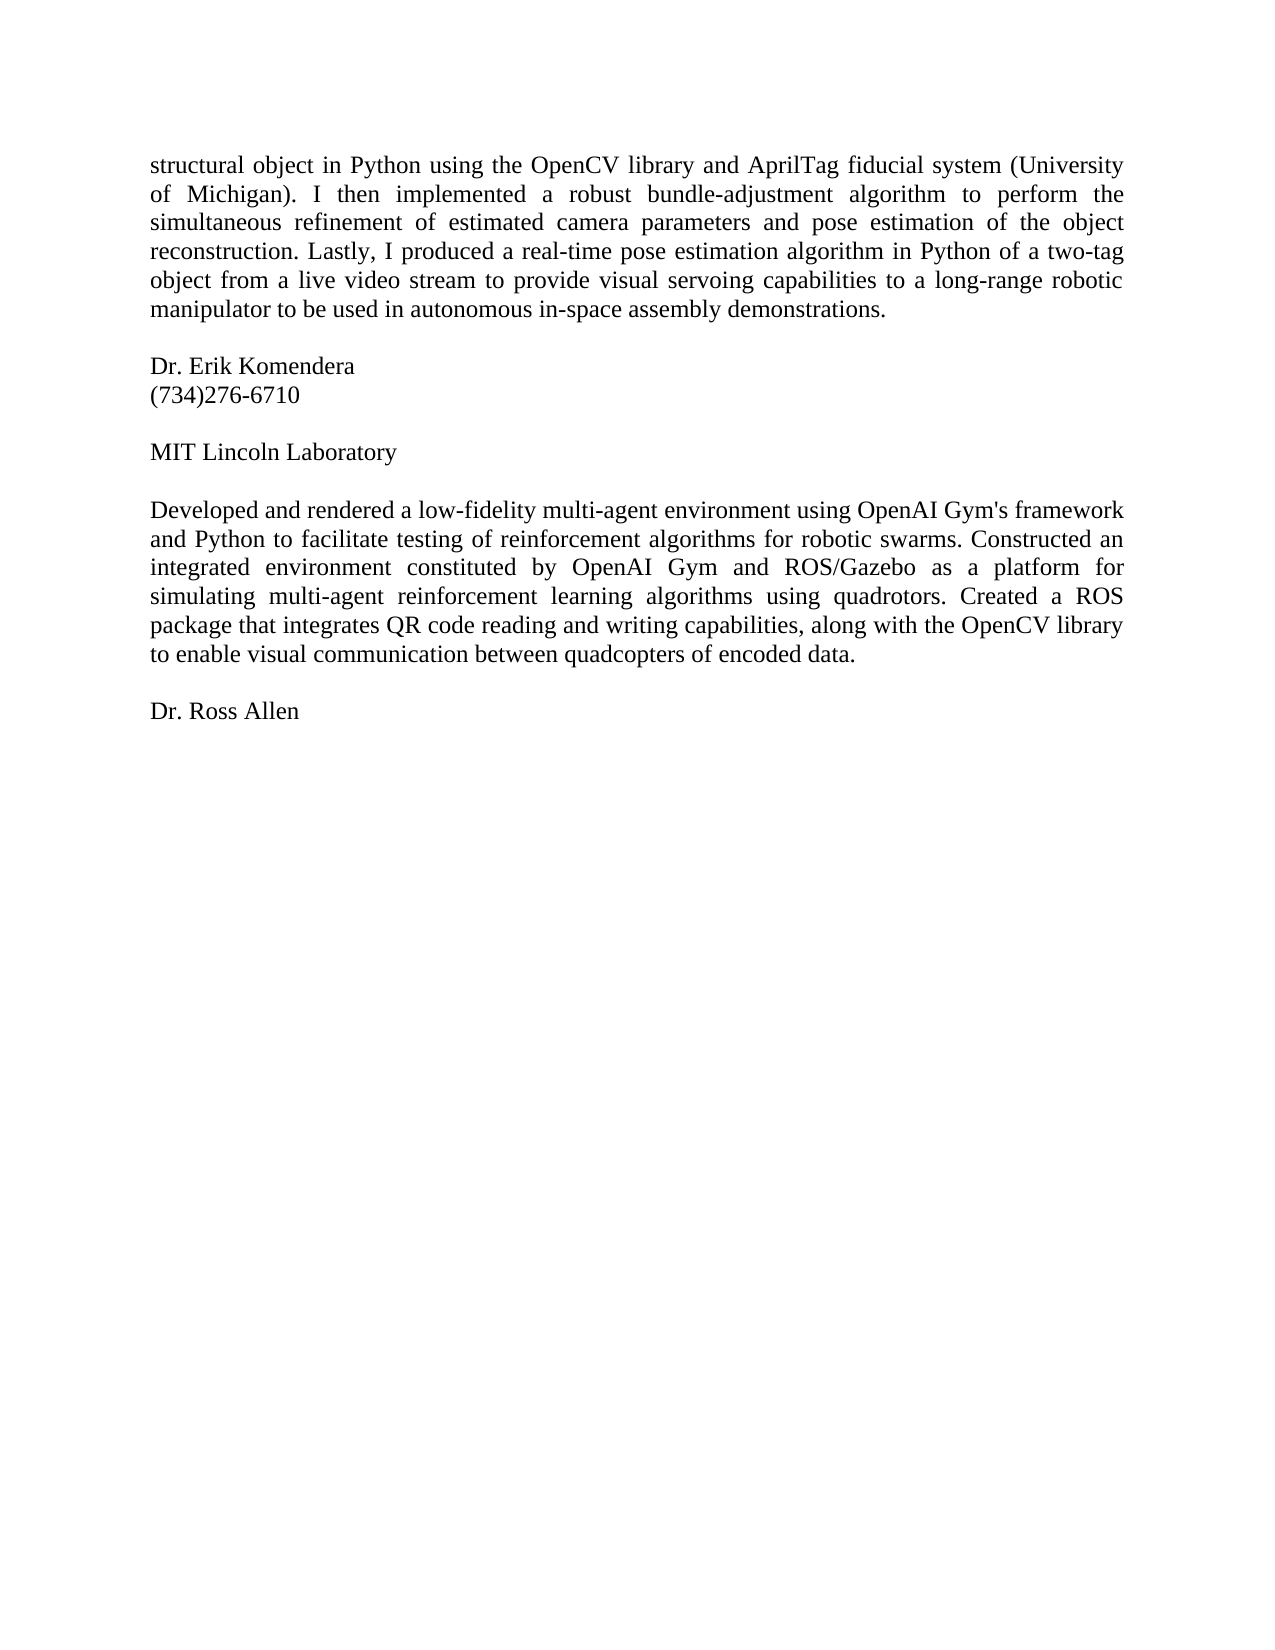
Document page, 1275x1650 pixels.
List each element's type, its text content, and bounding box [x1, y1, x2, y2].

text Dr. Erik Komendera [150, 351, 1125, 380]
text Dr. Ross Allen [150, 667, 1125, 725]
text Developed and rendered a low-fidelity multi-agent environment using OpenAI Gym's framework and Python to facilitate testing of reinforcement algorithms for robotic swarms. Constructed an integrated environment constituted by OpenAI Gym and ROS/Gazebo as a platform for simulating multi-agent reinforcement learning algorithms using quadrotors. Created a ROS package that integrates QR code reading and writing capabilities, along with the OpenCV library to enable visual communication between quadcopters of encoded data. [150, 495, 1125, 667]
text (734)276-6710 [150, 380, 1125, 409]
text MIT Lincoln Laboratory [150, 437, 1125, 466]
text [150, 150, 1125, 322]
